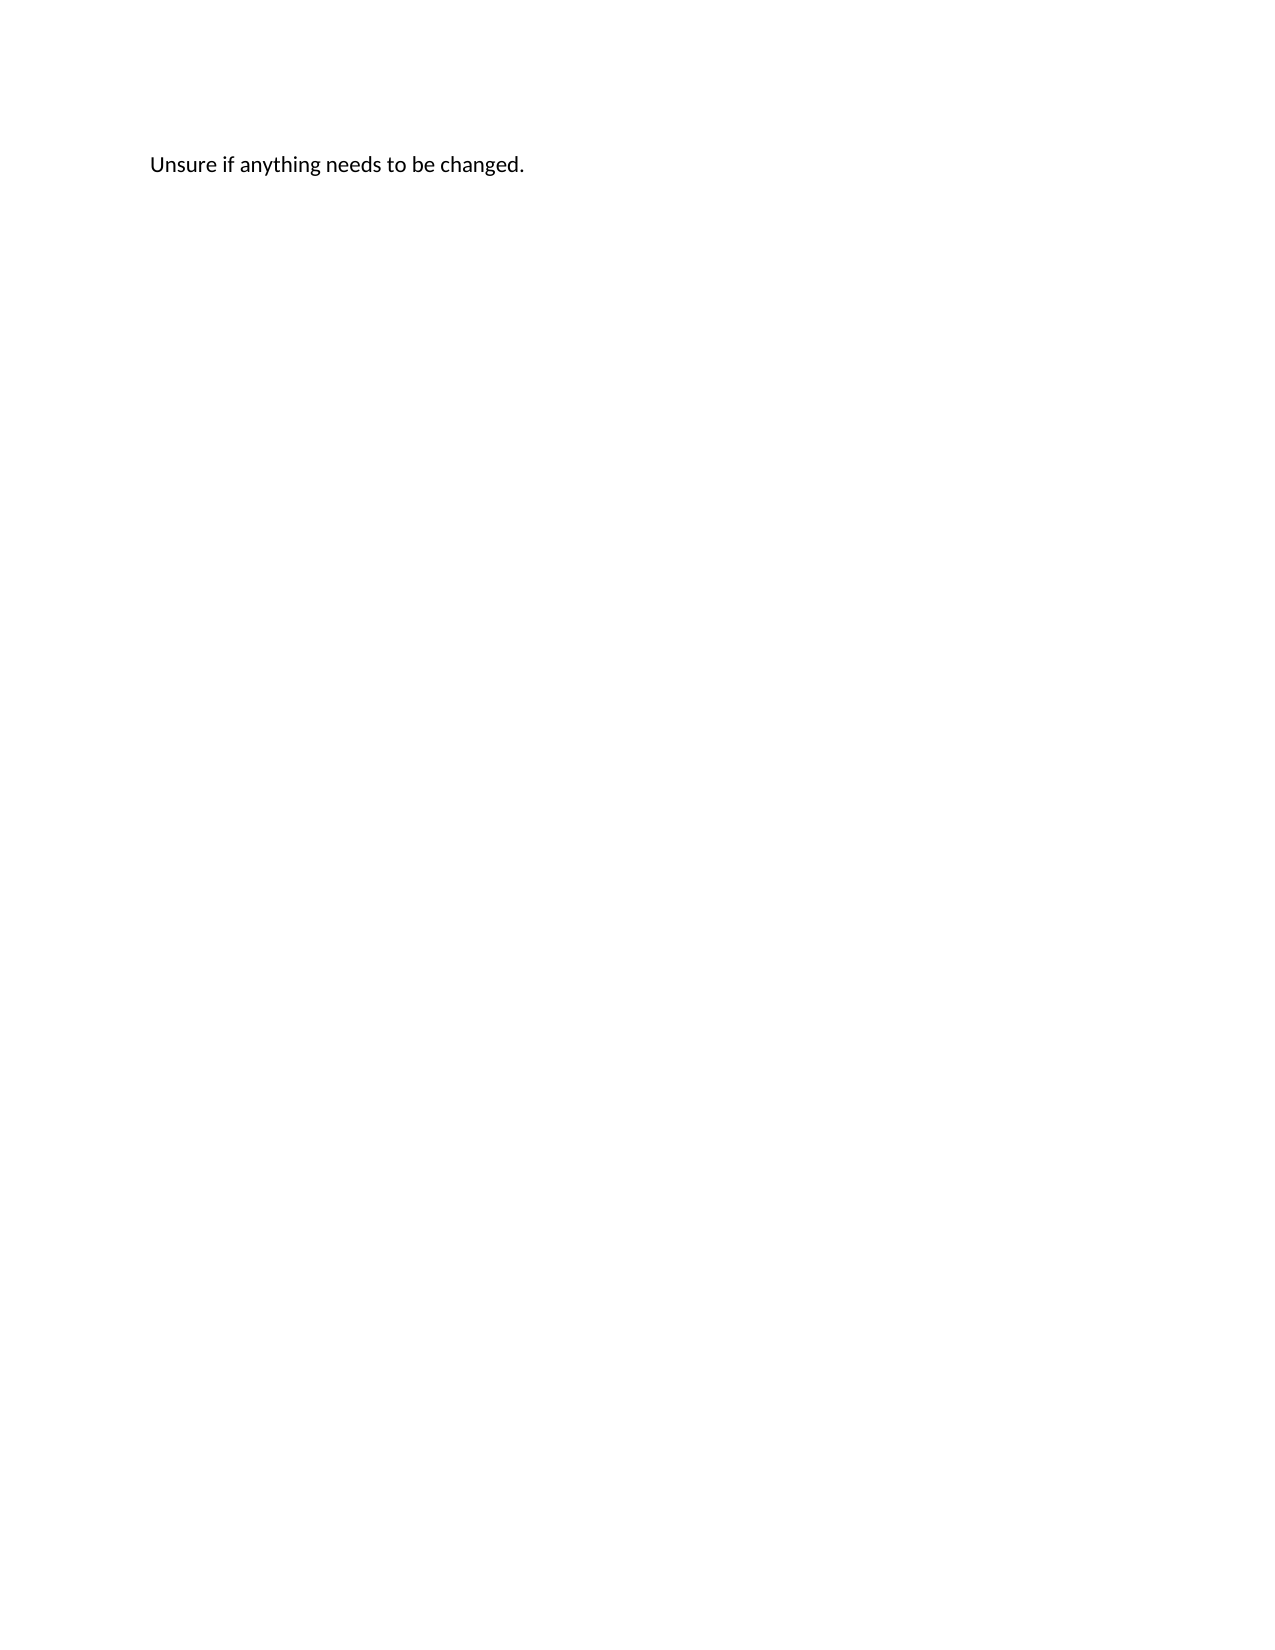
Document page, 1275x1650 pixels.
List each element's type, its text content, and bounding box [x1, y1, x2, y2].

text Unsure if anything needs to be changed. [150, 150, 1125, 178]
